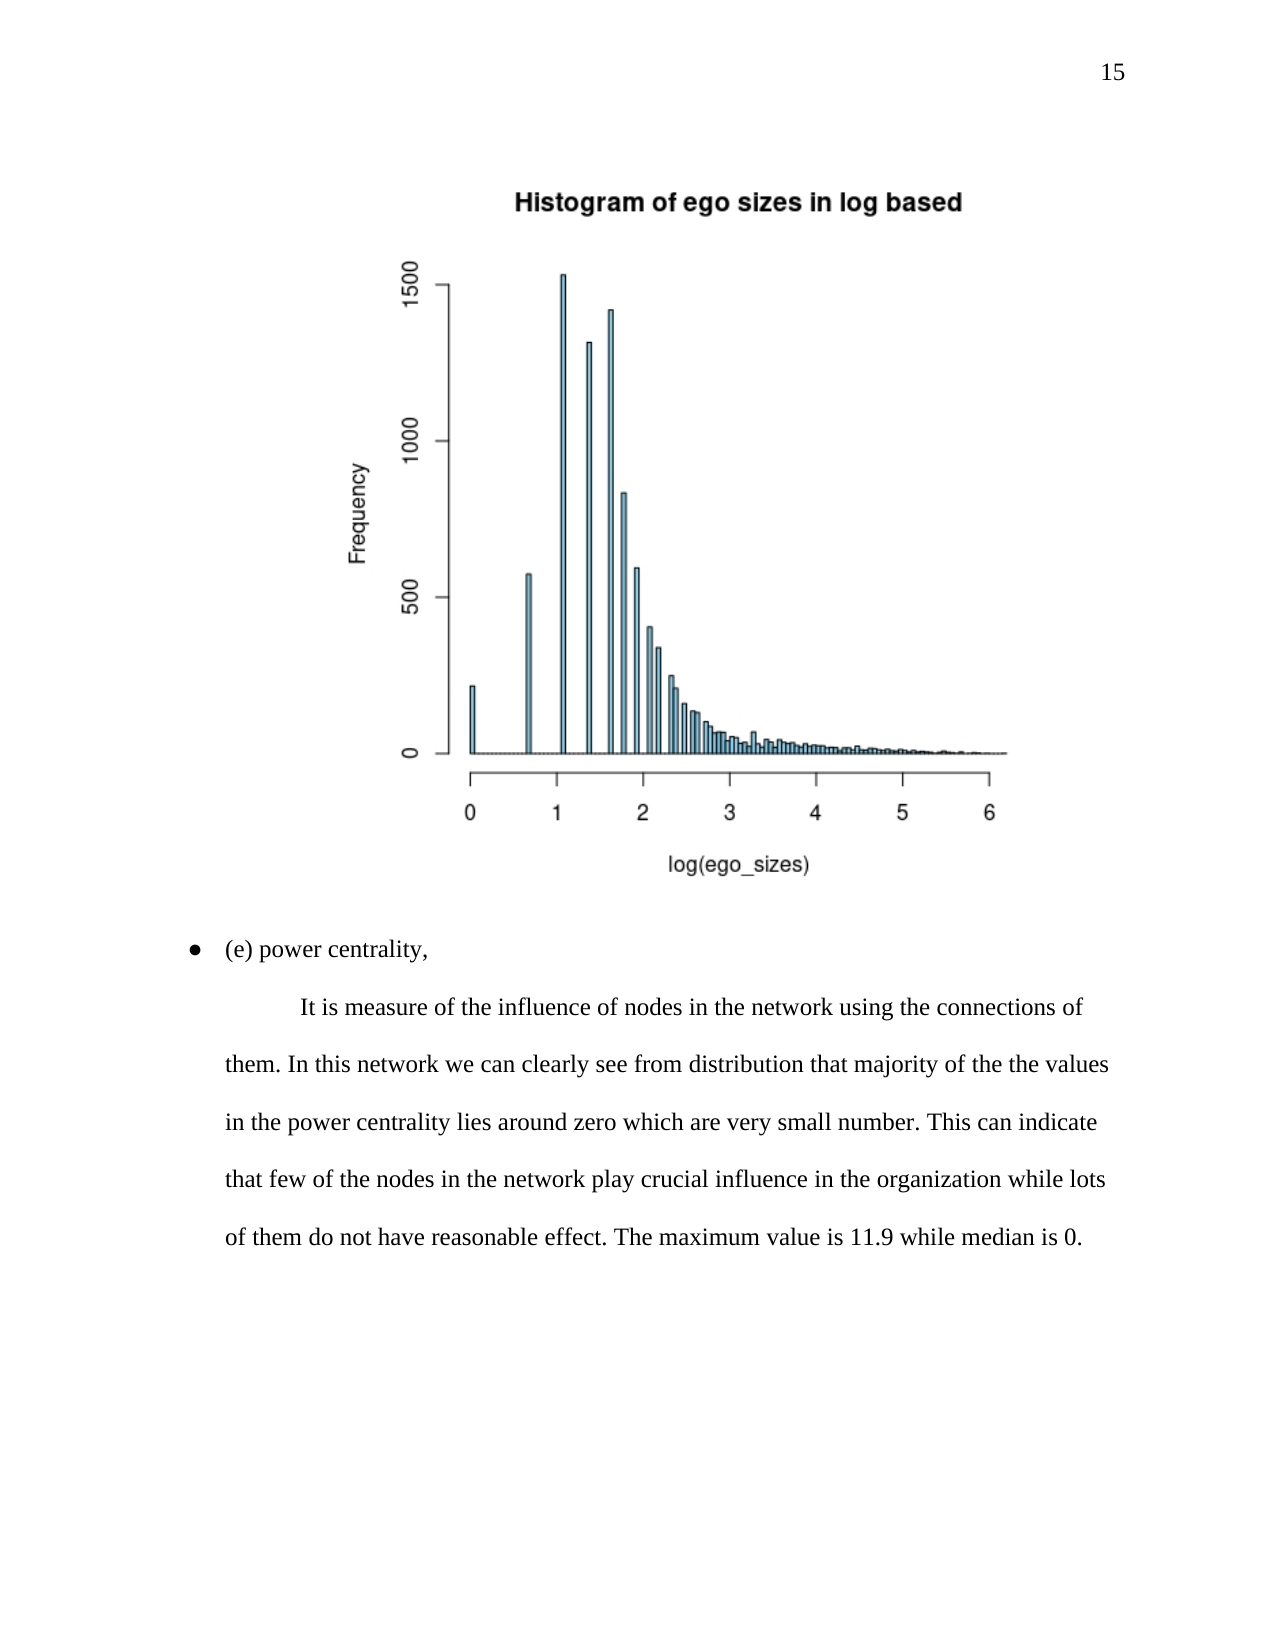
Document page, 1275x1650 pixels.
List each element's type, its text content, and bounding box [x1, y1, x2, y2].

picture [342, 150, 1083, 906]
list (e) power centrality, [187, 934, 1125, 963]
text It is measure of the influence of nodes in the network using the connections of them. In this network we can clearly see from distribution that majority of the the values in the power centrality lies around zero which are very small number. This can indicate that few of the nodes in the network play crucial influence in the organization while lots of them do not have reasonable effect. The maximum value is 11.9 while median is 0. [225, 992, 1125, 1251]
